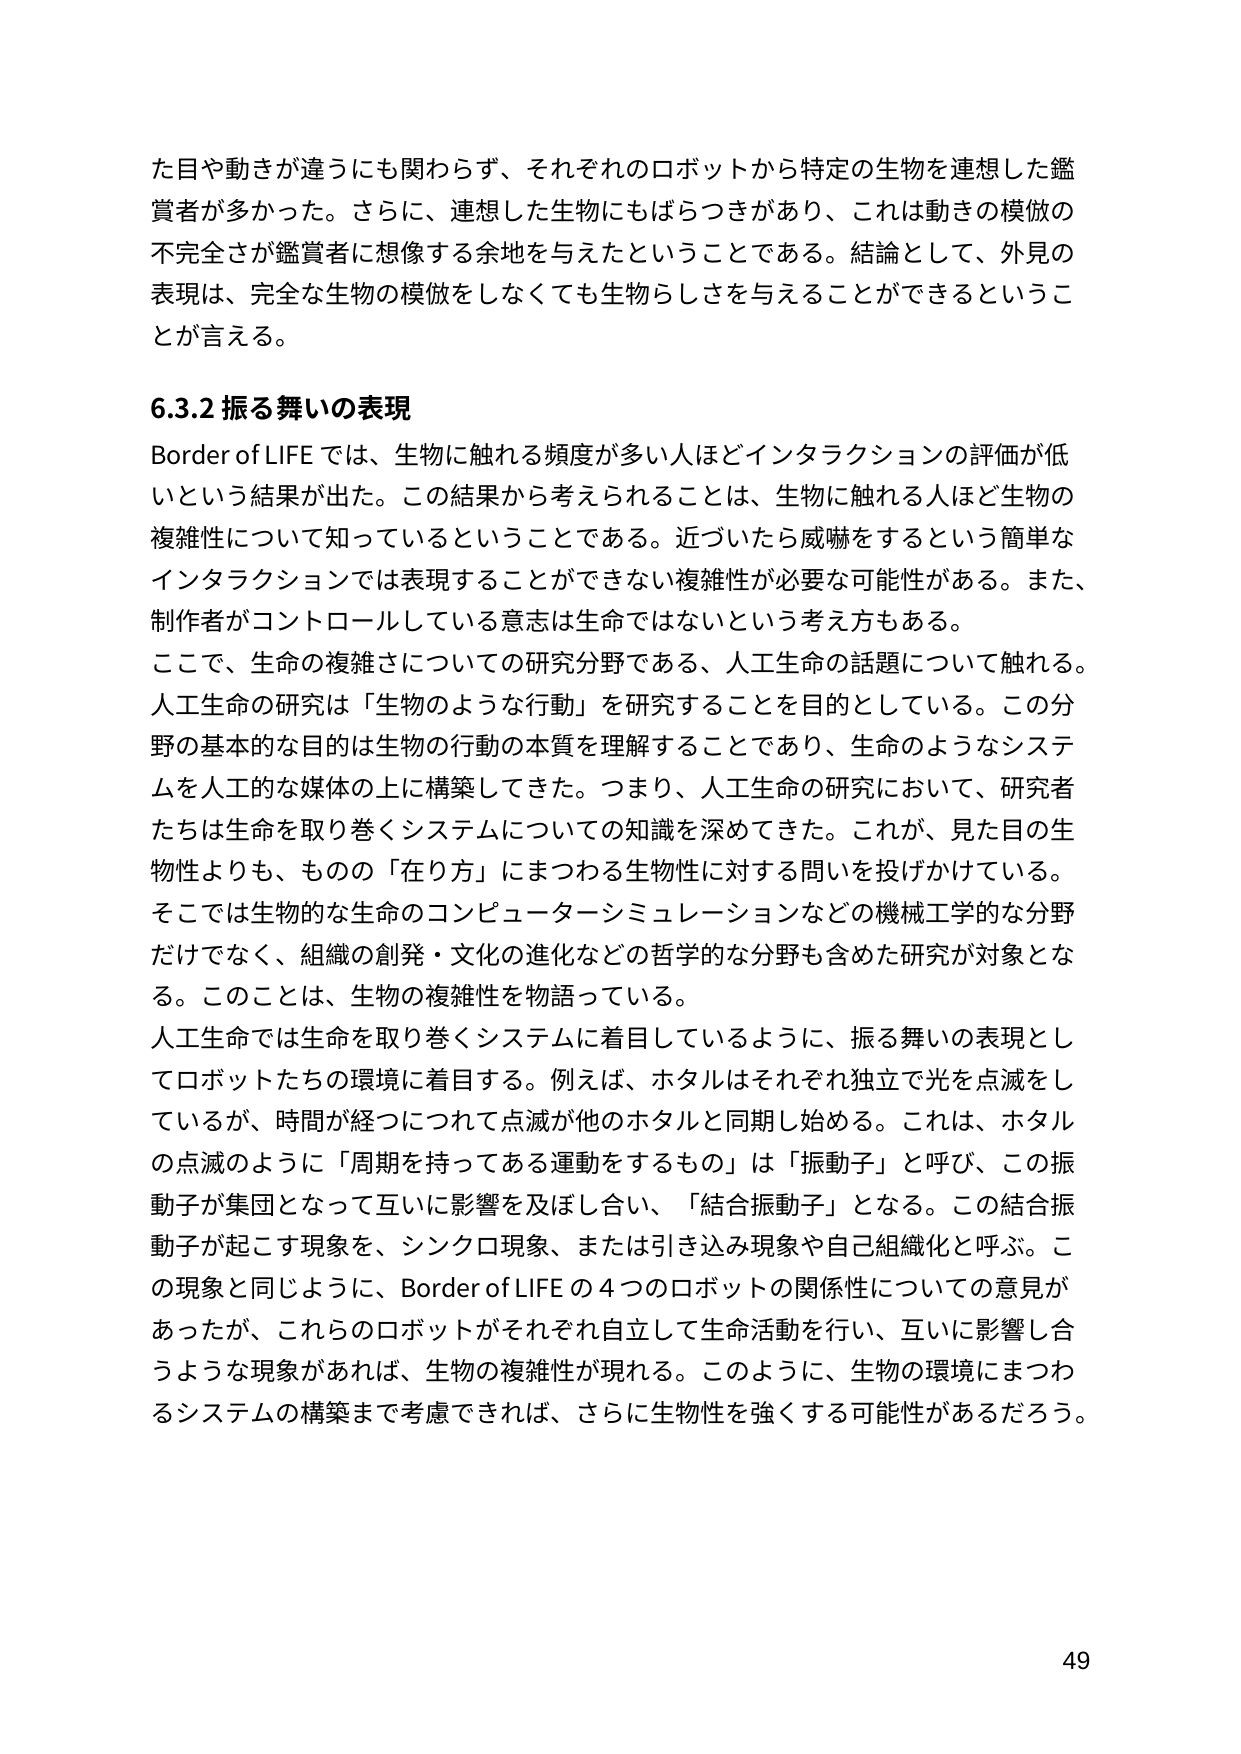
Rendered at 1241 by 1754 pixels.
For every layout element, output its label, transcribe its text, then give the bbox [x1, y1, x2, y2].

text ここで、生命の複雑さについての研究分野である、人工生命の話題について触れる。人工生命の研究は「生物のような行動」を研究することを目的としている。この分野の基本的な目的は生物の行動の本質を理解することであり、生命のようなシステムを人工的な媒体の上に構築してきた。つまり、人工生命の研究において、研究者たちは生命を取り巻くシステムについての知識を深めてきた。これが、見た目の生物性よりも、ものの「在り方」にまつわる生物性に対する問いを投げかけている。そこでは生物的な生命のコンピューターシミュレーションなどの機械工学的な分野だけでなく、組織の創発・文化の進化などの哲学的な分野も含めた研究が対象となる。このことは、生物の複雑性を物語っている。 [150, 643, 1090, 1013]
text Border of LIFEでは、生物に触れる頻度が多い人ほどインタラクションの評価が低いという結果が出た。この結果から考えられることは、生物に触れる人ほど生物の複雑性について知っているということである。近づいたら威嚇をするという簡単なインタラクションでは表現することができない複雑性が必要な可能性がある。また、制作者がコントロールしている意志は生命ではないという考え方もある。 [150, 435, 1090, 638]
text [150, 150, 1090, 353]
text 人工生命では生命を取り巻くシステムに着目しているように、振る舞いの表現としてロボットたちの環境に着目する。例えば、ホタルはそれぞれ独立で光を点滅をしているが、時間が経つにつれて点滅が他のホタルと同期し始める。これは、ホタルの点滅のように「周期を持ってある運動をするもの」は「振動子」と呼び、この振動子が集団となって互いに影響を及ぼし合い、「結合振動子」となる。この結合振動子が起こす現象を、シンクロ現象、または引き込み現象や自己組織化と呼ぶ。この現象と同じように、Border of LIFEの４つのロボットの関係性についての意見があったが、これらのロボットがそれぞれ自立して生命活動を行い、互いに影響し合うような現象があれば、生物の複雑性が現れる。このように、生物の環境にまつわるシステムの構築まで考慮できれば、さらに生物性を強くする可能性があるだろう。 [150, 1018, 1090, 1430]
subtitle 6.3.2 振る舞いの表現 [150, 387, 1090, 427]
